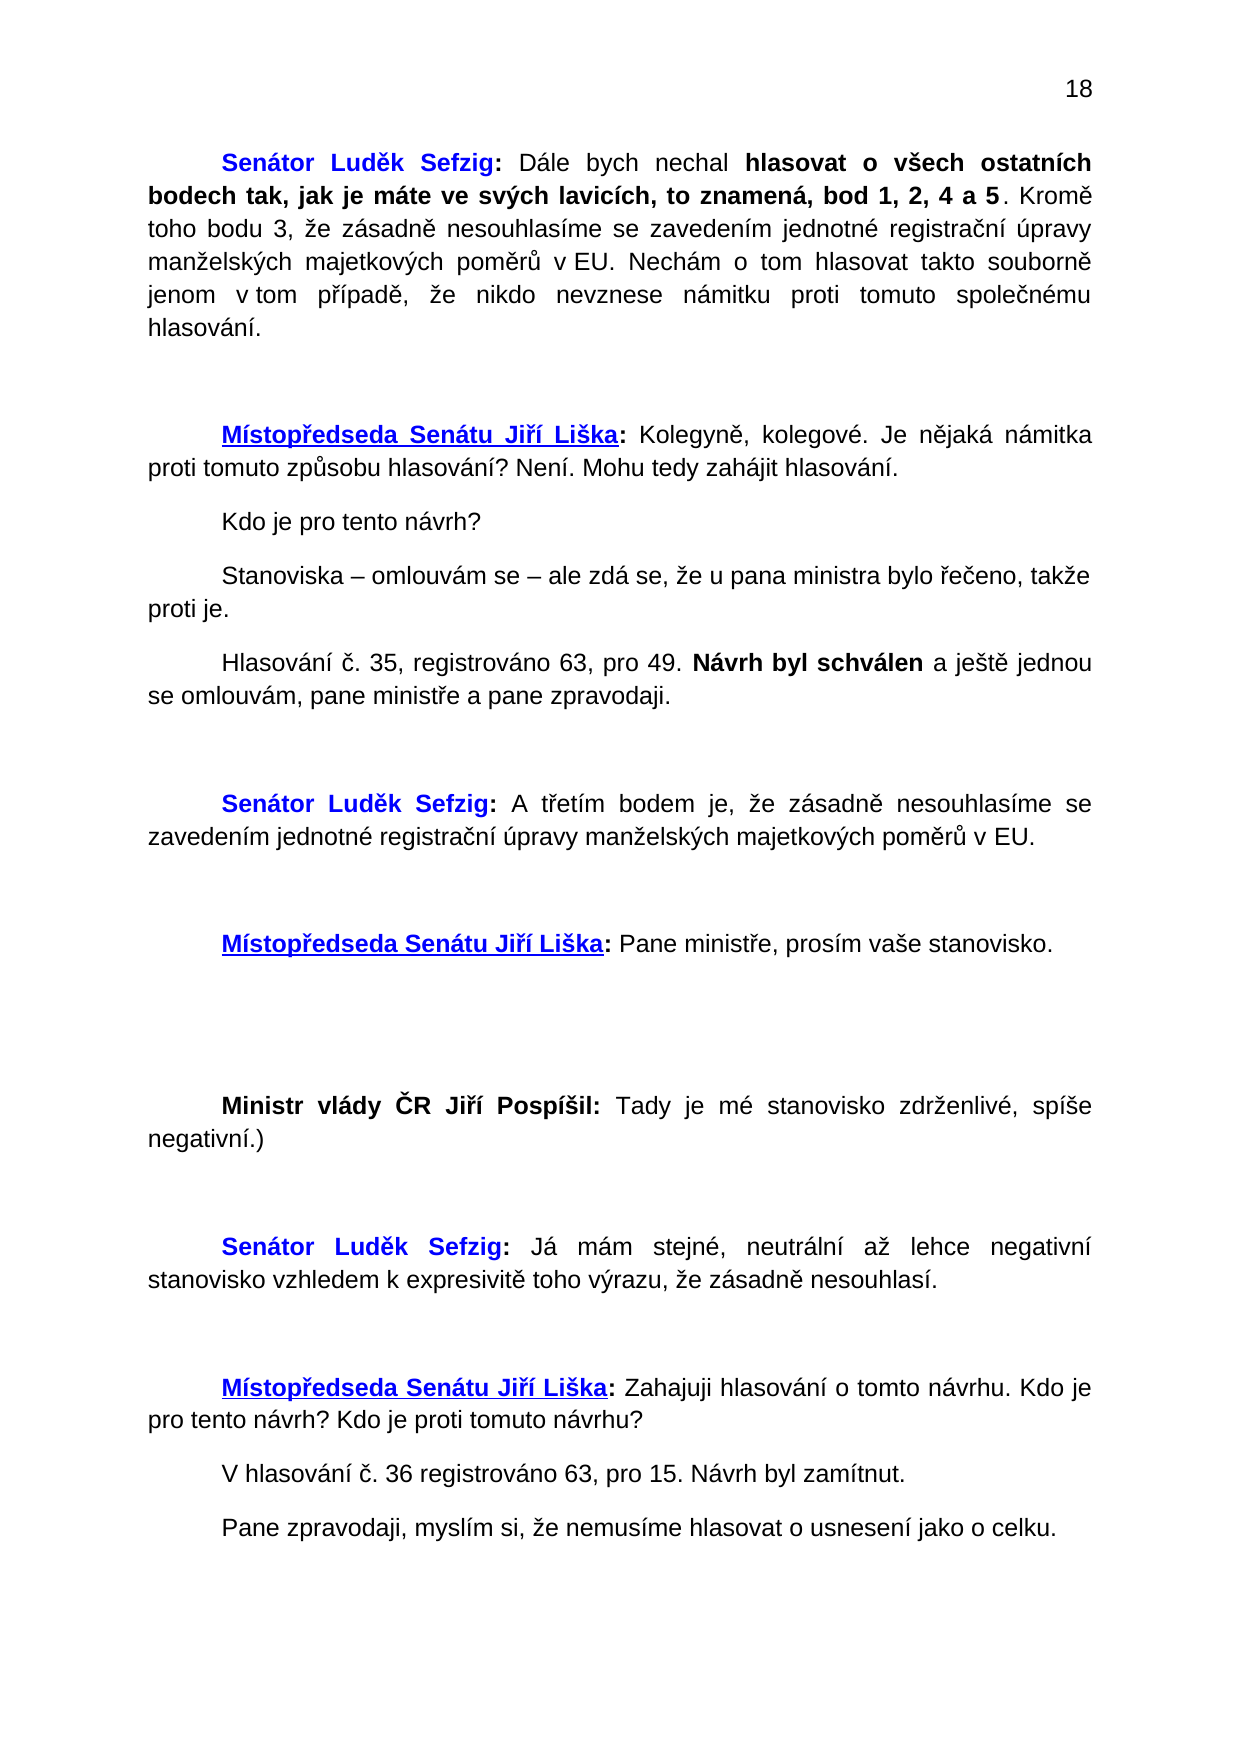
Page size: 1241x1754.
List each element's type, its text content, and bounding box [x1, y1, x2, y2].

text Místopředseda Senátu Jiří Liška: Kolegyně, kolegové. Je nějaká námitka proti tomuto způsobu hlasování? Není. Mohu tedy zahájit hlasování. [148, 420, 1093, 482]
text Senátor Luděk Sefzig: Dále bych nechal hlasovat o všech ostatních bodech tak, jak je máte ve svých lavicích, to znamená, bod 1, 2, 4 a 5. Kromě toho bodu 3, že zásadně nesouhlasíme se zavedením jednotné registrační úpravy manželských majetkových poměrů v EU. Nechám o tom hlasovat takto souborně jenom v tom případě, že nikdo nevznese námitku proti tomuto společnému hlasování. [148, 148, 1093, 341]
text Ministr vlády ČR Jiří Pospíšil: Tady je mé stanovisko zdrženlivé, spíše negativní.) [148, 1091, 1093, 1153]
text Místopředseda Senátu Jiří Liška: Pane ministře, prosím vaše stanovisko. [148, 929, 1093, 958]
text Hlasování č. 35, registrováno 63, pro 49. Návrh byl schválen a ještě jednou se omlouvám, pane ministře a pane zpravodaji. [148, 648, 1093, 710]
text V hlasování č. 36 registrováno 63, pro 15. Návrh byl zamítnut. [148, 1459, 1093, 1488]
text Stanoviska – omlouvám se – ale zdá se, že u pana ministra bylo řečeno, takže proti je. [148, 561, 1093, 623]
text Pane zpravodaji, myslím si, že nemusíme hlasovat o usnesení jako o celku. [148, 1513, 1093, 1542]
text Senátor Luděk Sefzig: A třetím bodem je, že zásadně nesouhlasíme se zavedením jednotné registrační úpravy manželských majetkových poměrů v EU. [148, 789, 1093, 851]
text Senátor Luděk Sefzig: Já mám stejné, neutrální až lehce negativní stanovisko vzhledem k expresivitě toho výrazu, že zásadně nesouhlasí. [148, 1232, 1093, 1293]
text Místopředseda Senátu Jiří Liška: Zahajuji hlasování o tomto návrhu. Kdo je pro tento návrh? Kdo je proti tomuto návrhu? [148, 1372, 1093, 1434]
text Kdo je pro tento návrh? [148, 507, 1093, 536]
